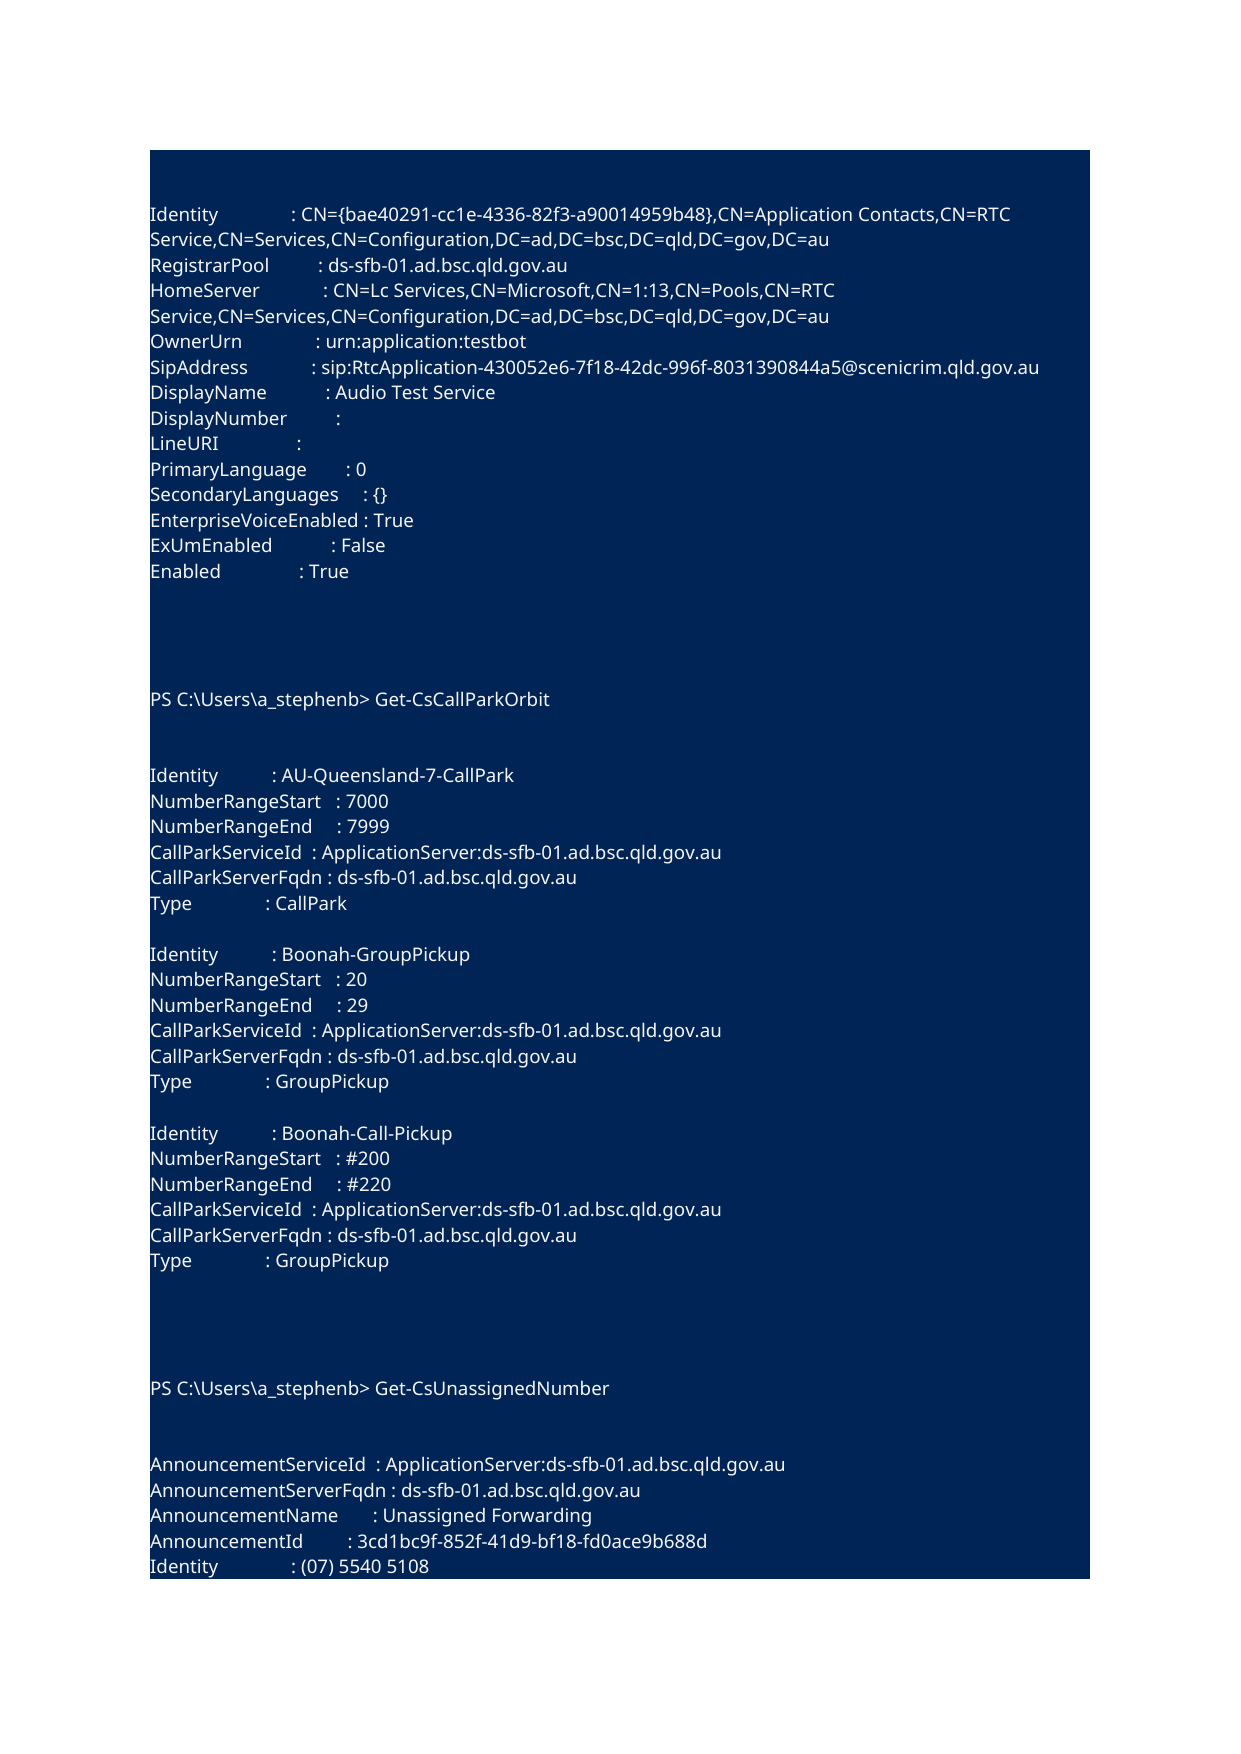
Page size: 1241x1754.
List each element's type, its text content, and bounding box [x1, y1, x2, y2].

text SipAddress : sip:RtcApplication-430052e6-7f18-42dc-996f-8031390844a5@scenicrim.qld.gov.au [150, 354, 1090, 380]
text Identity : Boonah-GroupPickup [150, 941, 1090, 967]
text DisplayNumber : [150, 405, 1090, 431]
text Enabled : True [150, 558, 1090, 584]
text HomeServer : CN=Lc Services,CN=Microsoft,CN=1:13,CN=Pools,CN=RTC Service,CN=Services,CN=Configuration,DC=ad,DC=bsc,DC=qld,DC=gov,DC=au [150, 278, 1090, 329]
text PS C:\Users\a_stephenb> Get-CsCallParkOrbit [150, 686, 1090, 711]
text Identity : AU-Queensland-7-CallPark [150, 762, 1090, 788]
text NumberRangeStart : 20 [150, 967, 1090, 992]
text EnterpriseVoiceEnabled : True [150, 507, 1090, 533]
text Identity : CN={bae40291-cc1e-4336-82f3-a90014959b48},CN=Application Contacts,CN=RTC Service,CN=Services,CN=Configuration,DC=ad,DC=bsc,DC=qld,DC=gov,DC=au [150, 201, 1090, 252]
text SecondaryLanguages : {} [150, 482, 1090, 507]
text AnnouncementServerFqdn : ds-sfb-01.ad.bsc.qld.gov.au [150, 1477, 1090, 1503]
text DisplayName : Audio Test Service [150, 380, 1090, 405]
text Identity : Boonah-Call-Pickup [150, 1120, 1090, 1145]
text RegistrarPool : ds-sfb-01.ad.bsc.qld.gov.au [150, 252, 1090, 278]
text CallParkServerFqdn : ds-sfb-01.ad.bsc.qld.gov.au [150, 864, 1090, 890]
text CallParkServiceId : ApplicationServer:ds-sfb-01.ad.bsc.qld.gov.au [150, 839, 1090, 864]
text AnnouncementServiceId : ApplicationServer:ds-sfb-01.ad.bsc.qld.gov.au [150, 1452, 1090, 1477]
text PrimaryLanguage : 0 [150, 456, 1090, 482]
text CallParkServerFqdn : ds-sfb-01.ad.bsc.qld.gov.au [150, 1222, 1090, 1247]
text CallParkServiceId : ApplicationServer:ds-sfb-01.ad.bsc.qld.gov.au [150, 1196, 1090, 1222]
text OwnerUrn : urn:application:testbot [150, 329, 1090, 354]
text LineURI : [150, 431, 1090, 456]
text PS C:\Users\a_stephenb> Get-CsUnassignedNumber [150, 1375, 1090, 1401]
text NumberRangeEnd : #220 [150, 1171, 1090, 1196]
text Type : GroupPickup [150, 1247, 1090, 1273]
text NumberRangeStart : #200 [150, 1145, 1090, 1171]
text NumberRangeStart : 7000 [150, 788, 1090, 813]
text Type : GroupPickup [150, 1069, 1090, 1094]
text CallParkServiceId : ApplicationServer:ds-sfb-01.ad.bsc.qld.gov.au [150, 1018, 1090, 1043]
text ExUmEnabled : False [150, 533, 1090, 558]
text NumberRangeEnd : 29 [150, 992, 1090, 1018]
text AnnouncementId : 3cd1bc9f-852f-41d9-bf18-fd0ace9b688d [150, 1528, 1090, 1554]
text NumberRangeEnd : 7999 [150, 813, 1090, 839]
text Type : CallPark [150, 890, 1090, 916]
text AnnouncementName : Unassigned Forwarding [150, 1503, 1090, 1528]
text Identity : (07) 5540 5108 [150, 1554, 1090, 1579]
text CallParkServerFqdn : ds-sfb-01.ad.bsc.qld.gov.au [150, 1043, 1090, 1069]
